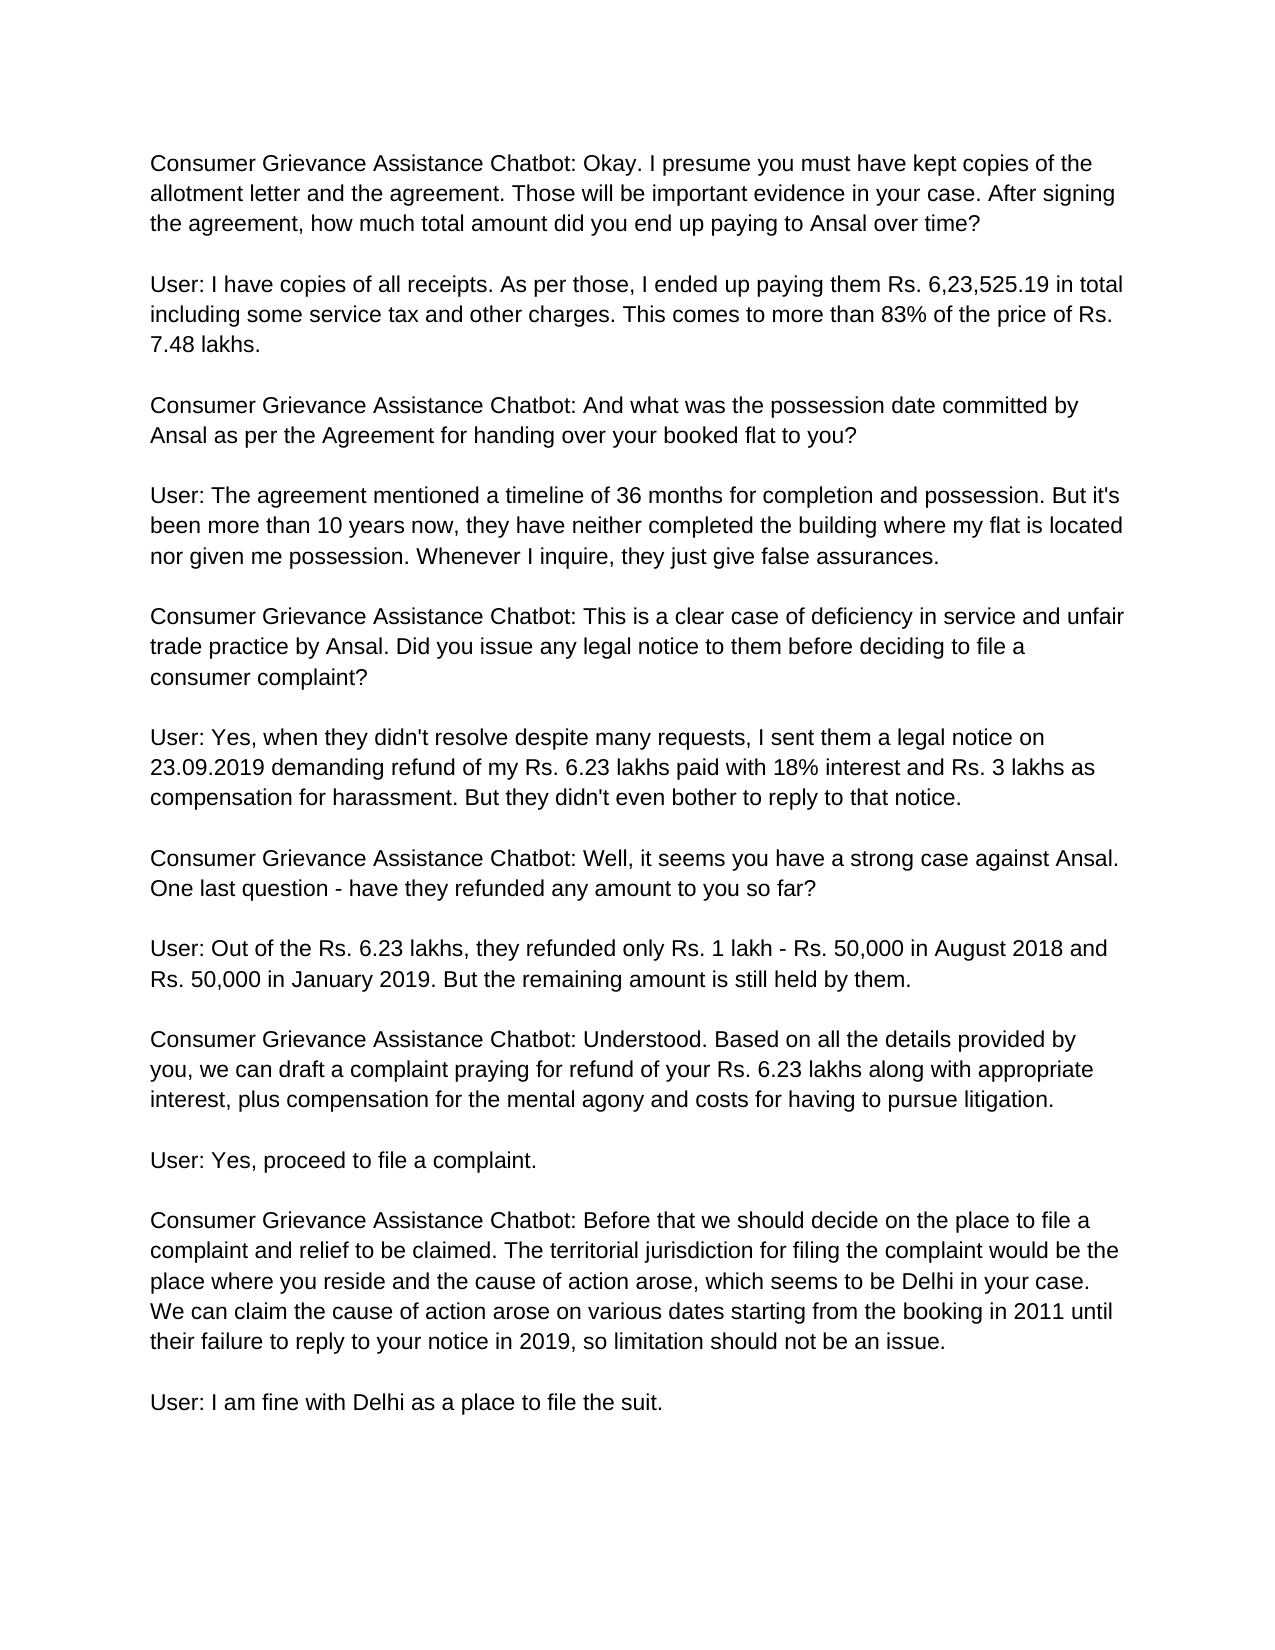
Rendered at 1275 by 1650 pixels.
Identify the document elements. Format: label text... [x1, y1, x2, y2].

text Consumer Grievance Assistance Chatbot: Before that we should decide on the place to file a complaint and relief to be claimed. The territorial jurisdiction for filing the complaint would be the place where you reside and the cause of action arose, which seems to be Delhi in your case. We can claim the cause of action arose on various dates starting from the booking in 2011 until their failure to reply to your notice in 2019, so limitation should not be an issue. [150, 1207, 1125, 1354]
text Consumer Grievance Assistance Chatbot: This is a clear case of deficiency in service and unfair trade practice by Ansal. Did you issue any legal notice to them before deciding to file a consumer complaint? [150, 603, 1125, 690]
text User: I am fine with Delhi as a place to file the suit. [150, 1388, 1125, 1415]
text Consumer Grievance Assistance Chatbot: Understood. Based on all the details provided by you, we can draft a complaint praying for refund of your Rs. 6.23 lakhs along with appropriate interest, plus compensation for the mental agony and costs for having to pursue litigation. [150, 1026, 1125, 1113]
text Consumer Grievance Assistance Chatbot: And what was the possession date committed by Ansal as per the Agreement for handing over your booked flat to you? [150, 392, 1125, 448]
text User: Out of the Rs. 6.23 lakhs, they refunded only Rs. 1 lakh - Rs. 50,000 in August 2018 and Rs. 50,000 in January 2019. But the remaining amount is still held by them. [150, 935, 1125, 992]
text User: I have copies of all receipts. As per those, I ended up paying them Rs. 6,23,525.19 in total including some service tax and other charges. This comes to more than 83% of the price of Rs. 7.48 lakhs. [150, 271, 1125, 358]
text User: The agreement mentioned a timeline of 36 months for completion and possession. But it's been more than 10 years now, they have neither completed the building where my flat is located nor given me possession. Whenever I inquire, they just give false assurances. [150, 482, 1125, 569]
text Consumer Grievance Assistance Chatbot: Well, it seems you have a strong case against Ansal. One last question - have they refunded any amount to you so far? [150, 845, 1125, 901]
text User: Yes, when they didn't resolve despite many requests, I sent them a legal notice on 23.09.2019 demanding refund of my Rs. 6.23 lakhs paid with 18% interest and Rs. 3 lakhs as compensation for harassment. But they didn't even bother to reply to that notice. [150, 724, 1125, 811]
text Consumer Grievance Assistance Chatbot: Okay. I presume you must have kept copies of the allotment letter and the agreement. Those will be important evidence in your case. After signing the agreement, how much total amount did you end up paying to Ansal over time? [150, 150, 1125, 237]
text User: Yes, proceed to file a complaint. [150, 1147, 1125, 1173]
